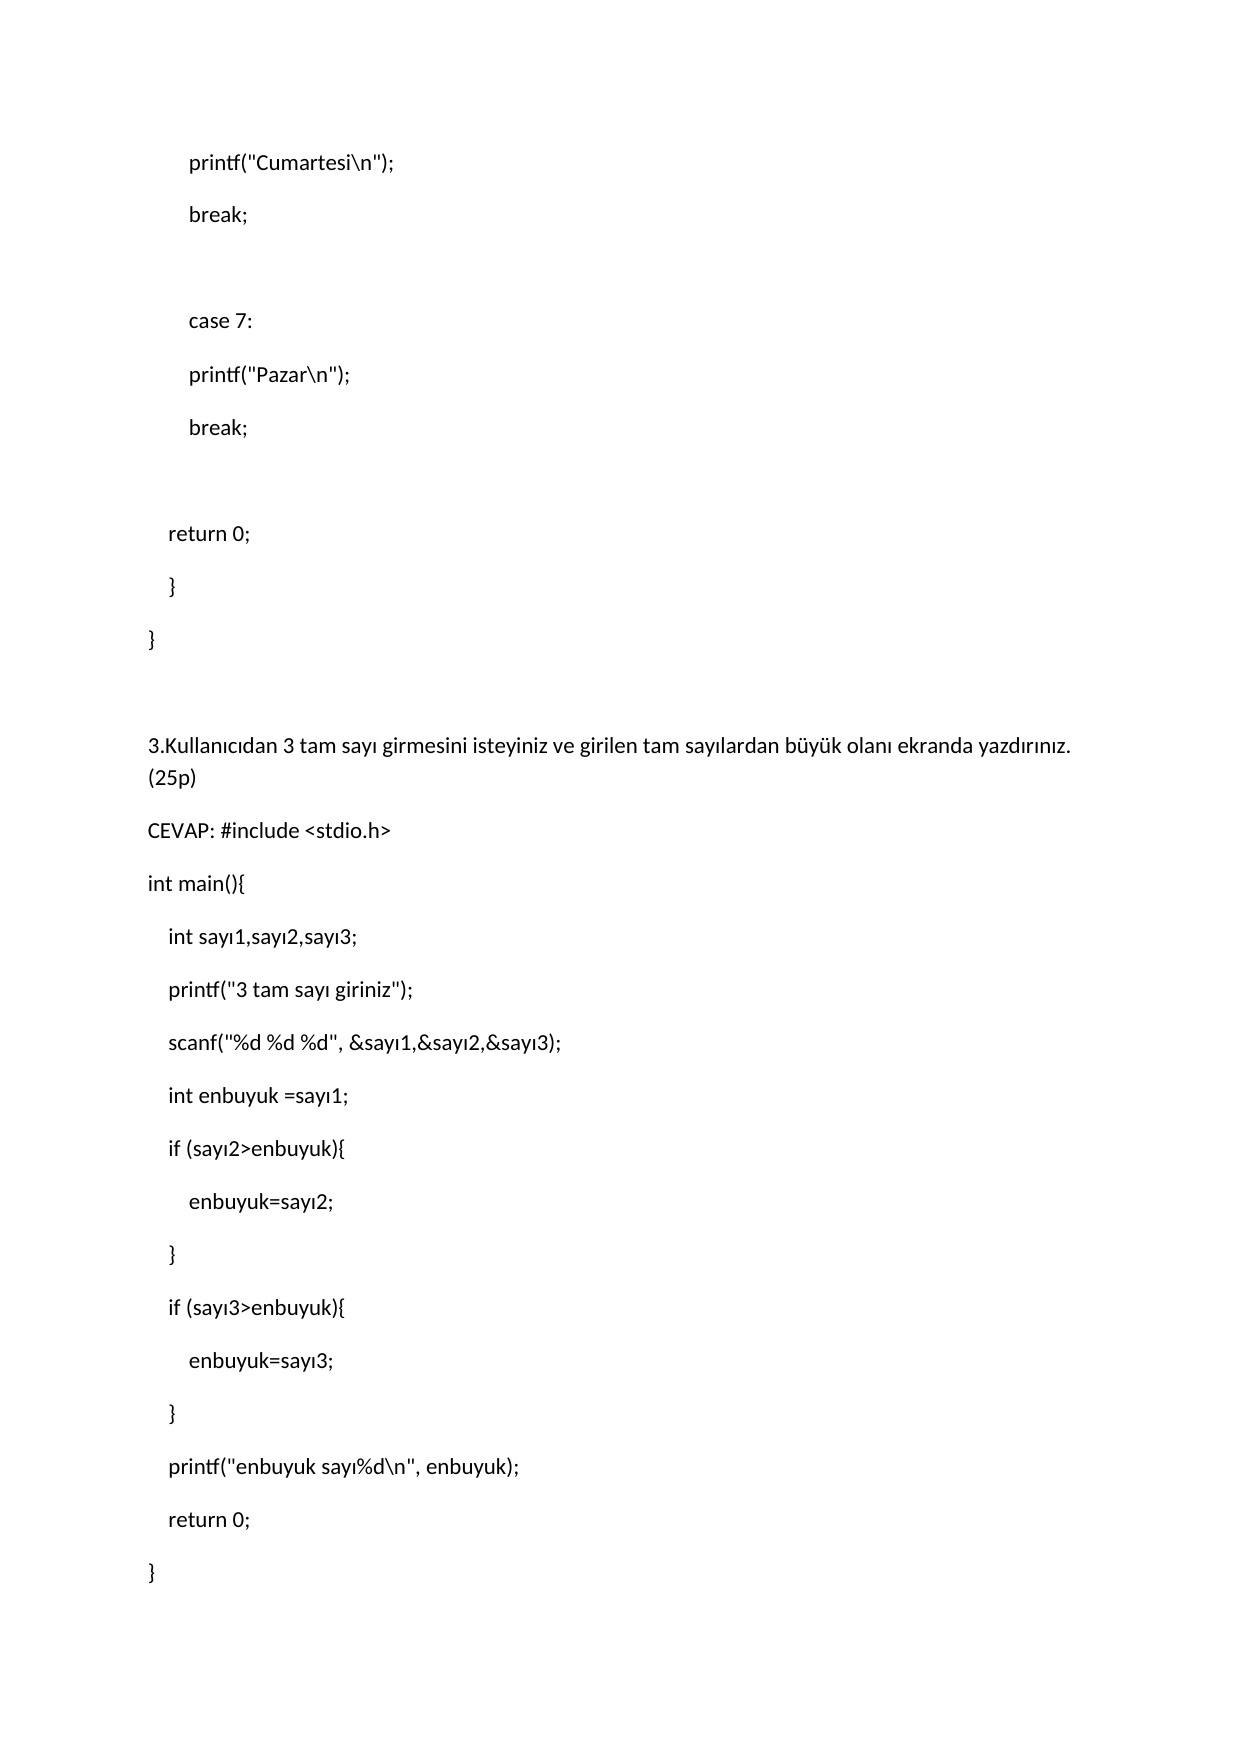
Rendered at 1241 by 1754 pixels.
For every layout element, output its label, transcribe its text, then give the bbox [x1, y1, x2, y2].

text } [148, 1399, 1093, 1427]
text int enbuyuk =sayı1; [148, 1081, 1093, 1109]
text } [148, 625, 1093, 653]
text if (sayı2>enbuyuk){ [148, 1134, 1093, 1162]
text printf("3 tam sayı giriniz"); [148, 975, 1093, 1003]
text } [148, 572, 1093, 600]
text case 7: [148, 307, 1093, 335]
text return 0; [148, 519, 1093, 547]
text CEVAP: #include <stdio.h> [148, 816, 1093, 844]
text scanf("%d %d %d", &sayı1,&sayı2,&sayı3); [148, 1028, 1093, 1056]
text int main(){ [148, 869, 1093, 897]
text } [148, 1558, 1093, 1586]
text printf("Pazar\n"); [148, 360, 1093, 388]
text } [148, 1240, 1093, 1268]
text break; [148, 201, 1093, 229]
text return 0; [148, 1505, 1093, 1533]
text enbuyuk=sayı3; [148, 1346, 1093, 1374]
text break; [148, 413, 1093, 441]
text 3.Kullanıcıdan 3 tam sayı girmesini isteyiniz ve girilen tam sayılardan büyük olanı ekranda yazdırınız.(25p) [148, 731, 1093, 791]
text int sayı1,sayı2,sayı3; [148, 922, 1093, 950]
text if (sayı3>enbuyuk){ [148, 1293, 1093, 1321]
text enbuyuk=sayı2; [148, 1187, 1093, 1215]
text printf("Cumartesi\n"); [148, 148, 1093, 176]
text printf("enbuyuk sayı%d\n", enbuyuk); [148, 1452, 1093, 1480]
